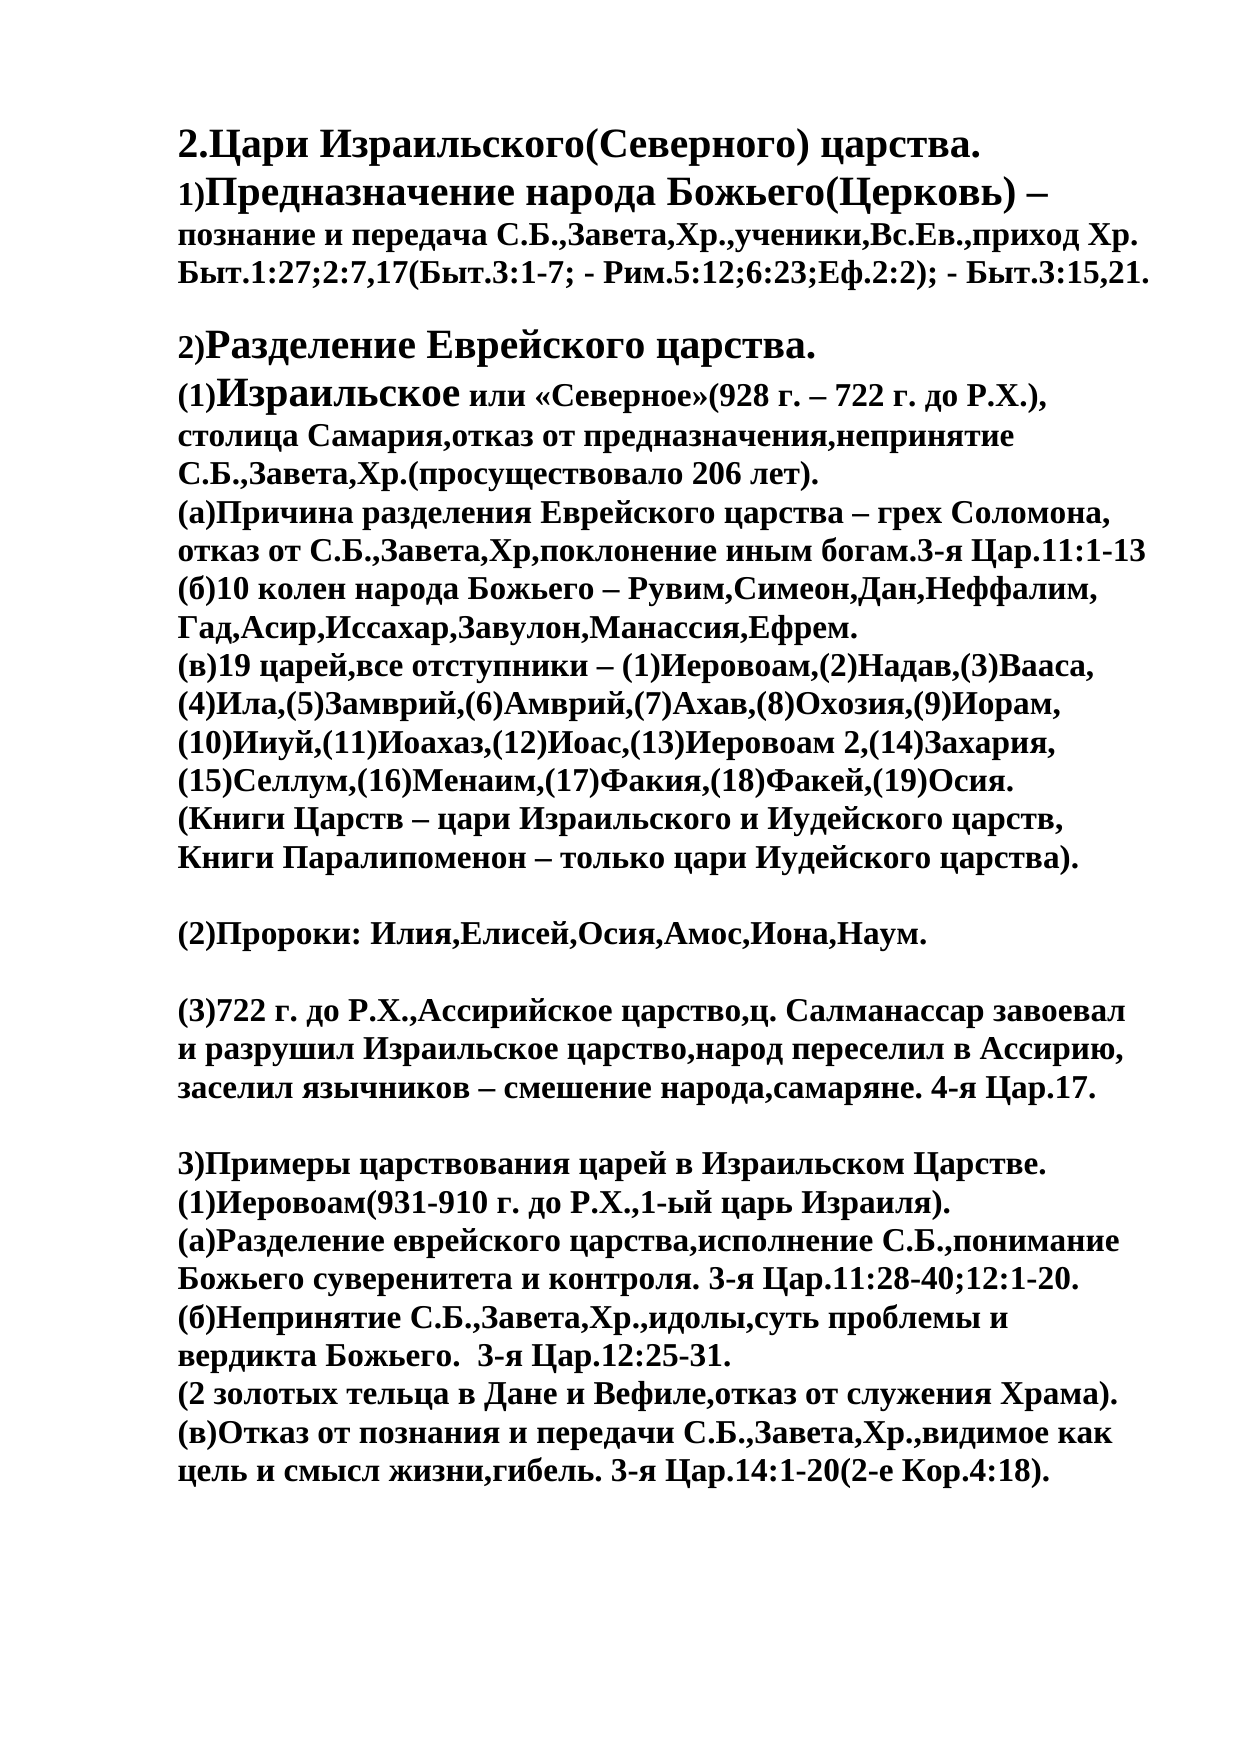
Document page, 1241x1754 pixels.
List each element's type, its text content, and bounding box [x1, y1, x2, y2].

text 2.Цари Израильского(Северного) царства. [177, 118, 1152, 166]
text Быт.1:27;2:7,17(Быт.3:1-7; - Рим.5:12;6:23;Еф.2:2); - Быт.3:15,21. [177, 252, 1152, 291]
text (2 золотых тельца в Дане и Вефиле,отказ от служения Храма). [177, 1373, 1152, 1412]
text столица Самария,отказ от предназначения,непринятие С.Б.,Завета,Хр.(просуществовало 206 лет). [177, 415, 1152, 492]
text (Книги Царств – цари Израильского и Иудейского царств, [177, 798, 1152, 837]
text (а)Разделение еврейского царства,исполнение С.Б.,понимание [177, 1220, 1152, 1258]
text заселил язычников – смешение народа,самаряне. 4-я Цар.17. [177, 1067, 1152, 1105]
text 2)Разделение Еврейского царства. [177, 319, 1152, 367]
text 3)Примеры царствования царей в Израильском Царстве. [177, 1143, 1152, 1182]
text (15)Селлум,(16)Менаим,(17)Факия,(18)Факей,(19)Осия. [177, 760, 1152, 798]
text Книги Паралипоменон – только цари Иудейского царства). [177, 837, 1152, 875]
text (1)Израильское или «Северное»(928 г. – 722 г. до Р.Х.), [177, 367, 1152, 415]
text (б)Непринятие С.Б.,Завета,Хр.,идолы,суть проблемы и вердикта Божьего. 3-я Цар.12:25-31. [177, 1297, 1152, 1373]
text (б)10 колен народа Божьего – Рувим,Симеон,Дан,Неффалим, [177, 568, 1152, 607]
text (а)Причина разделения Еврейского царства – грех Соломона, [177, 492, 1152, 530]
text и разрушил Израильское царство,народ переселил в Ассирию, [177, 1028, 1152, 1067]
text 1)Предназначение народа Божьего(Церковь) – [177, 166, 1152, 214]
text (в)Отказ от познания и передачи С.Б.,Завета,Хр.,видимое как цель и смысл жизни,гибель. 3-я Цар.14:1-20(2-е Кор.4:18). [177, 1412, 1152, 1488]
text (10)Ииуй,(11)Иоахаз,(12)Иоас,(13)Иеровоам 2,(14)Захария, [177, 722, 1152, 760]
text познание и передача С.Б.,Завета,Хр.,ученики,Вс.Ев.,приход Хр. [177, 214, 1152, 252]
text Гад,Асир,Иссахар,Завулон,Манассия,Ефрем. [177, 607, 1152, 645]
text отказ от С.Б.,Завета,Хр,поклонение иным богам.3-я Цар.11:1-13 [177, 530, 1152, 568]
text (3)722 г. до Р.Х.,Ассирийское царство,ц. Салманассар завоевал [177, 990, 1152, 1028]
text (в)19 царей,все отступники – (1)Иеровоам,(2)Надав,(3)Вааса, [177, 645, 1152, 683]
text (4)Ила,(5)Замврий,(6)Амврий,(7)Ахав,(8)Охозия,(9)Иорам, [177, 683, 1152, 722]
text (1)Иеровоам(931-910 г. до Р.Х.,1-ый царь Израиля). [177, 1182, 1152, 1220]
text Божьего суверенитета и контроля. 3-я Цар.11:28-40;12:1-20. [177, 1258, 1152, 1297]
text (2)Пророки: Илия,Елисей,Осия,Амос,Иона,Наум. [177, 913, 1152, 952]
